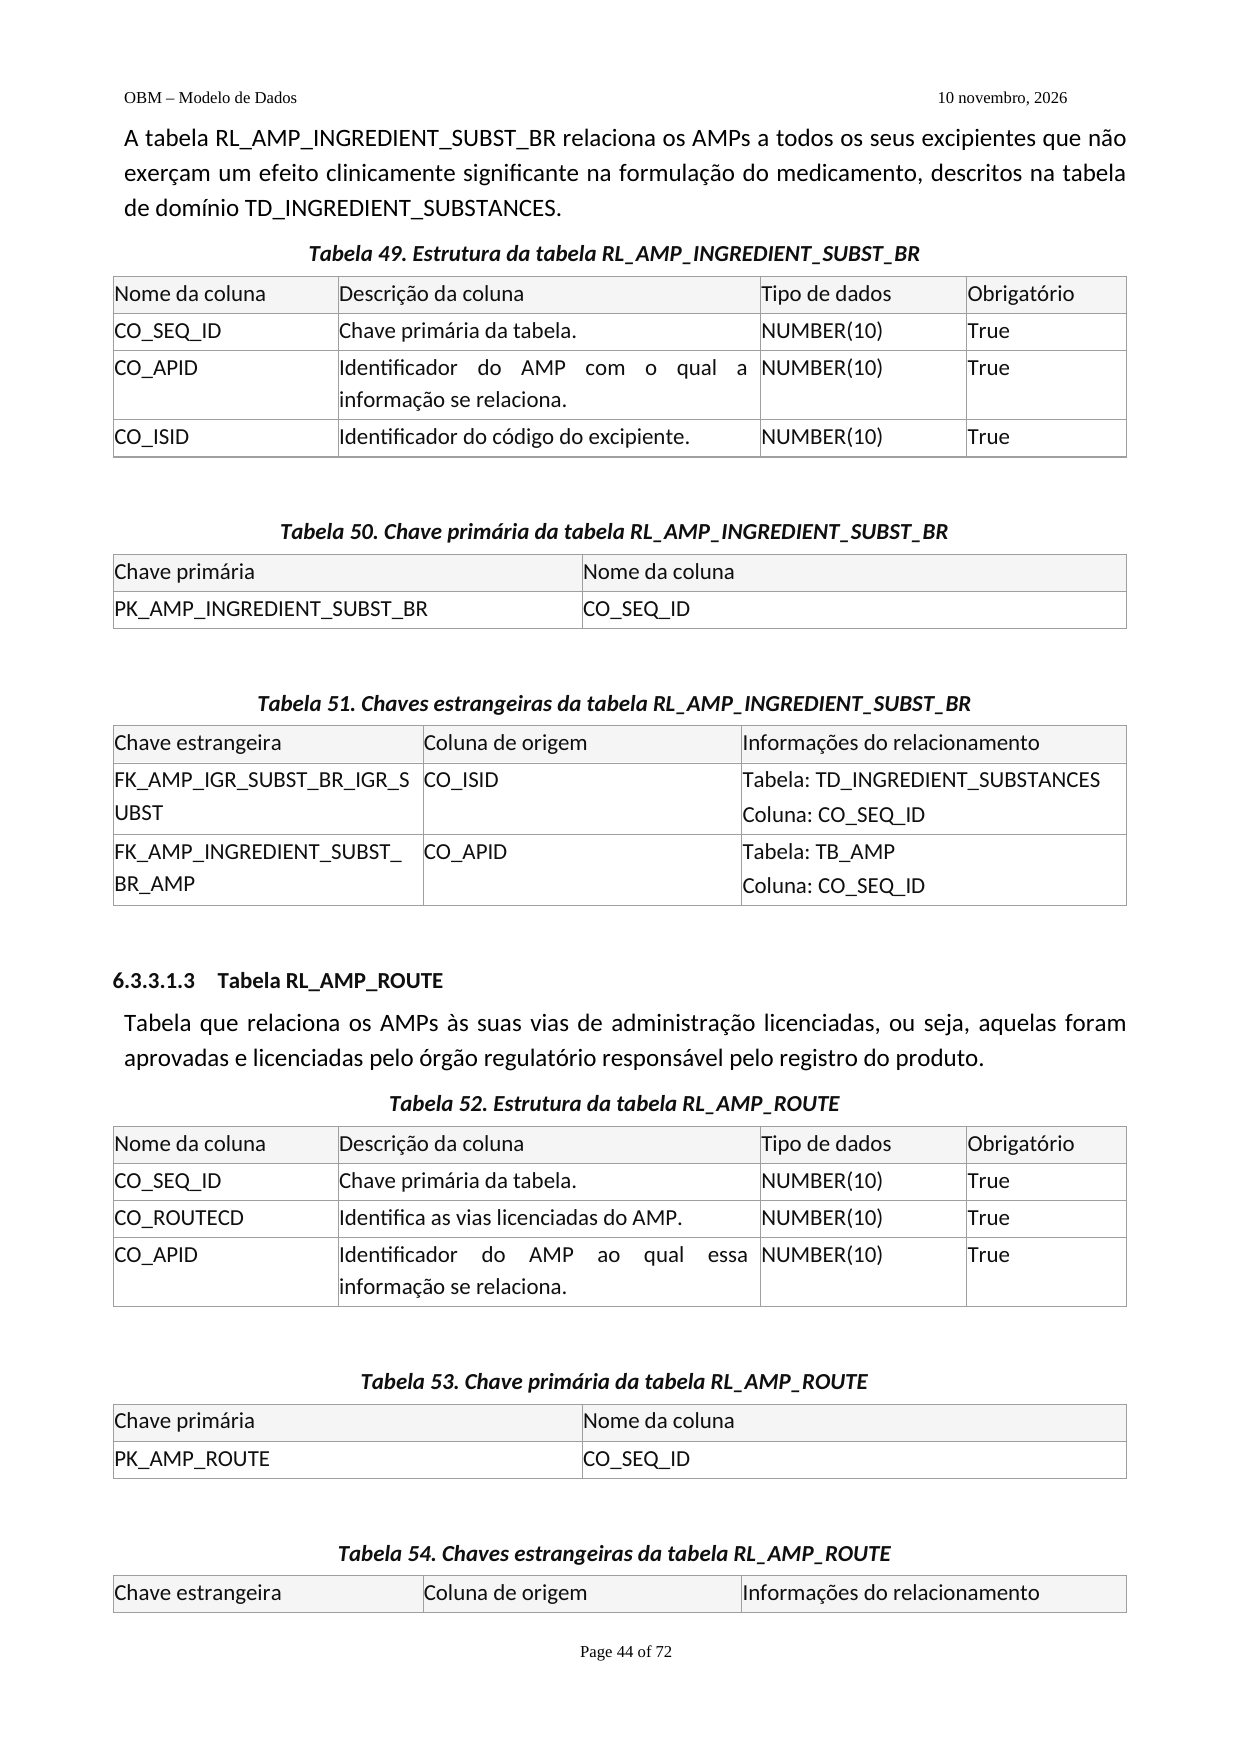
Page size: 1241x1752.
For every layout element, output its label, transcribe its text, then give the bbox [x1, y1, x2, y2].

table_cell Identificador do código do excipiente. [339, 420, 760, 456]
table_cell CO_APID [114, 1238, 338, 1306]
table_header Obrigatório [967, 277, 1126, 313]
table_header Nome da coluna [583, 1405, 1126, 1441]
table_cell Tabela: TB_AMP Coluna: CO_SEQ_ID [742, 835, 1126, 905]
table_cell CO_SEQ_ID [583, 1442, 1126, 1478]
table_cell CO_APID [114, 351, 338, 419]
table_cell PK_AMP_ROUTE [114, 1442, 582, 1478]
table_header Chave estrangeira [114, 726, 423, 762]
table_header Coluna de origem [424, 726, 741, 762]
table_header Nome da coluna [114, 1127, 338, 1163]
table_cell PK_AMP_INGREDIENT_SUBST_BR [114, 592, 582, 628]
table_header Chave estrangeira [114, 1576, 423, 1612]
table_cell FK_AMP_INGREDIENT_SUBST_BR_AMP [114, 835, 423, 905]
table_cell Identifica as vias licenciadas do AMP. [339, 1201, 760, 1237]
table_cell NUMBER(10) [761, 420, 966, 456]
table_cell NUMBER(10) [761, 314, 966, 350]
table_cell Identificador do AMP ao qual essa informação se relaciona. [339, 1238, 760, 1306]
table_header Obrigatório [967, 1127, 1126, 1163]
table_header Nome da coluna [114, 277, 338, 313]
table_cell Chave primária da tabela. [339, 1164, 760, 1200]
table_cell CO_ISID [424, 764, 741, 834]
table_header Coluna de origem [424, 1576, 741, 1612]
table_cell CO_SEQ_ID [114, 1164, 338, 1200]
table_cell True [967, 1238, 1126, 1306]
table_header Tipo de dados [761, 1127, 966, 1163]
table_cell Tabela: TD_INGREDIENT_SUBSTANCES Coluna: CO_SEQ_ID [742, 764, 1126, 834]
text A tabela RL_AMP_INGREDIENT_SUBST_BR relaciona os AMPs a todos os seus excipientes que não exerçam um efeito clinicamente significante na formulação do medicamento, descritos na tabela de domínio TD_INGREDIENT_SUBSTANCES. [124, 122, 1128, 222]
table_cell True [967, 1164, 1126, 1200]
table_cell NUMBER(10) [761, 1164, 966, 1200]
table_cell NUMBER(10) [761, 1238, 966, 1306]
text Tabela que relaciona os AMPs às suas vias de administração licenciadas, ou seja, aquelas foram aprovadas e licenciadas pelo órgão regulatório responsável pelo registro do produto. [124, 1007, 1128, 1072]
table_cell True [967, 420, 1126, 456]
table_header Informações do relacionamento [742, 1576, 1126, 1612]
table_cell True [967, 351, 1126, 419]
table_cell CO_ROUTECD [114, 1201, 338, 1237]
table_header Chave primária [114, 555, 582, 591]
table_cell NUMBER(10) [761, 1201, 966, 1237]
table_header Chave primária [114, 1405, 582, 1441]
table_header Descrição da coluna [339, 277, 760, 313]
table_cell True [967, 1201, 1126, 1237]
table_cell Chave primária da tabela. [339, 314, 760, 350]
table_header Informações do relacionamento [742, 726, 1126, 762]
table_cell NUMBER(10) [761, 351, 966, 419]
table_cell CO_SEQ_ID [114, 314, 338, 350]
table_header Tipo de dados [761, 277, 966, 313]
table_cell CO_SEQ_ID [583, 592, 1126, 628]
table_cell Identificador do AMP com o qual a informação se relaciona. [339, 351, 760, 419]
table_cell CO_APID [424, 835, 741, 905]
subtitle Tabela RL_AMP_ROUTE [112, 966, 1128, 994]
table_cell True [967, 314, 1126, 350]
table_cell CO_ISID [114, 420, 338, 456]
table_cell FK_AMP_IGR_SUBST_BR_IGR_SUBST [114, 764, 423, 834]
table_header Nome da coluna [583, 555, 1126, 591]
table_header Descrição da coluna [339, 1127, 760, 1163]
